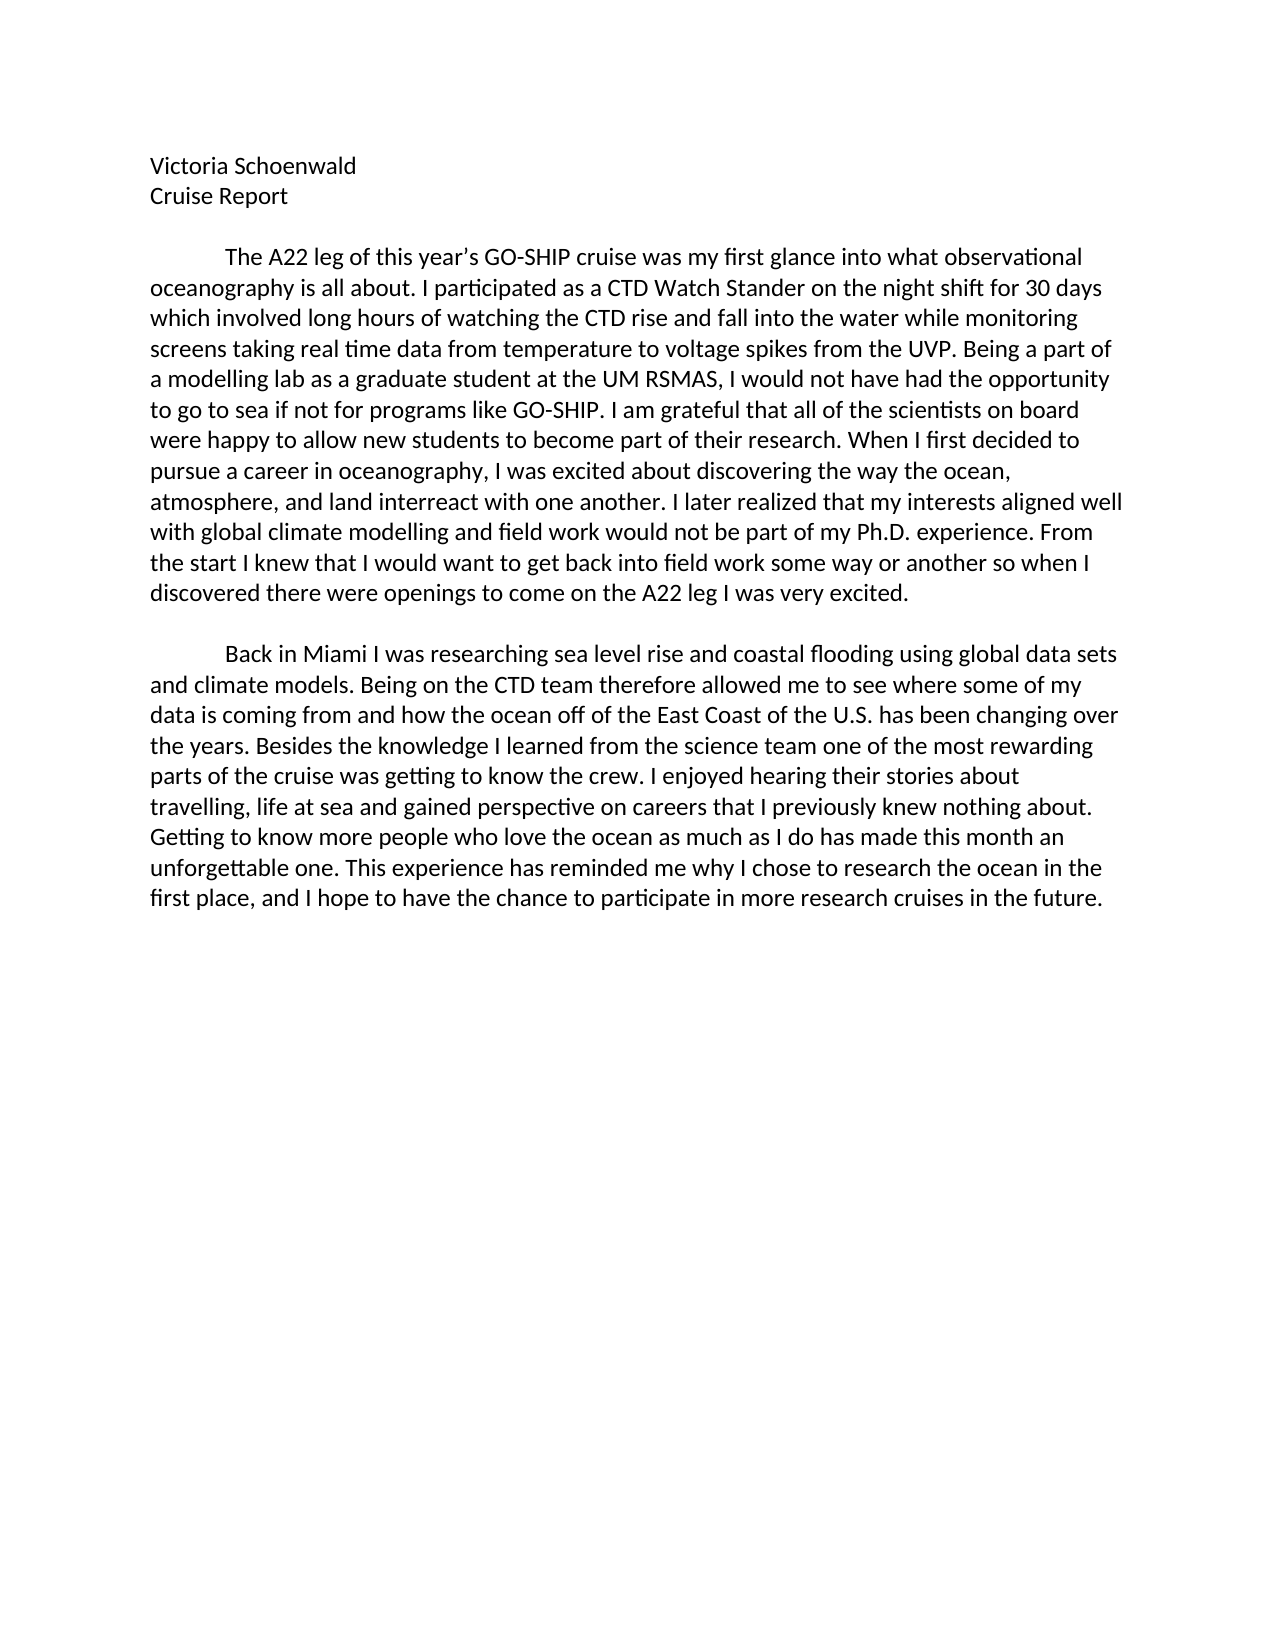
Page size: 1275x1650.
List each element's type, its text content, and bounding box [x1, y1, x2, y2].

text The A22 leg of this year’s GO-SHIP cruise was my first glance into what observational oceanography is all about. I participated as a CTD Watch Stander on the night shift for 30 days which involved long hours of watching the CTD rise and fall into the water while monitoring screens taking real time data from temperature to voltage spikes from the UVP. Being a part of a modelling lab as a graduate student at the UM RSMAS, I would not have had the opportunity to go to sea if not for programs like GO-SHIP. I am grateful that all of the scientists on board were happy to allow new students to become part of their research. When I first decided to pursue a career in oceanography, I was excited about discovering the way the ocean, atmosphere, and land interreact with one another. I later realized that my interests aligned well with global climate modelling and field work would not be part of my Ph.D. experience. From the start I knew that I would want to get back into field work some way or another so when I discovered there were openings to come on the A22 leg I was very excited. [150, 242, 1125, 608]
text Cruise Report [150, 181, 1125, 211]
text Back in Miami I was researching sea level rise and coastal flooding using global data sets and climate models. Being on the CTD team therefore allowed me to see where some of my data is coming from and how the ocean off of the East Coast of the U.S. has been changing over the years. Besides the knowledge I learned from the science team one of the most rewarding parts of the cruise was getting to know the crew. I enjoyed hearing their stories about travelling, life at sea and gained perspective on careers that I previously knew nothing about. Getting to know more people who love the ocean as much as I do has made this month an unforgettable one. This experience has reminded me why I chose to research the ocean in the first place, and I hope to have the chance to participate in more research cruises in the future. [150, 638, 1125, 913]
text Victoria Schoenwald [150, 150, 1125, 181]
